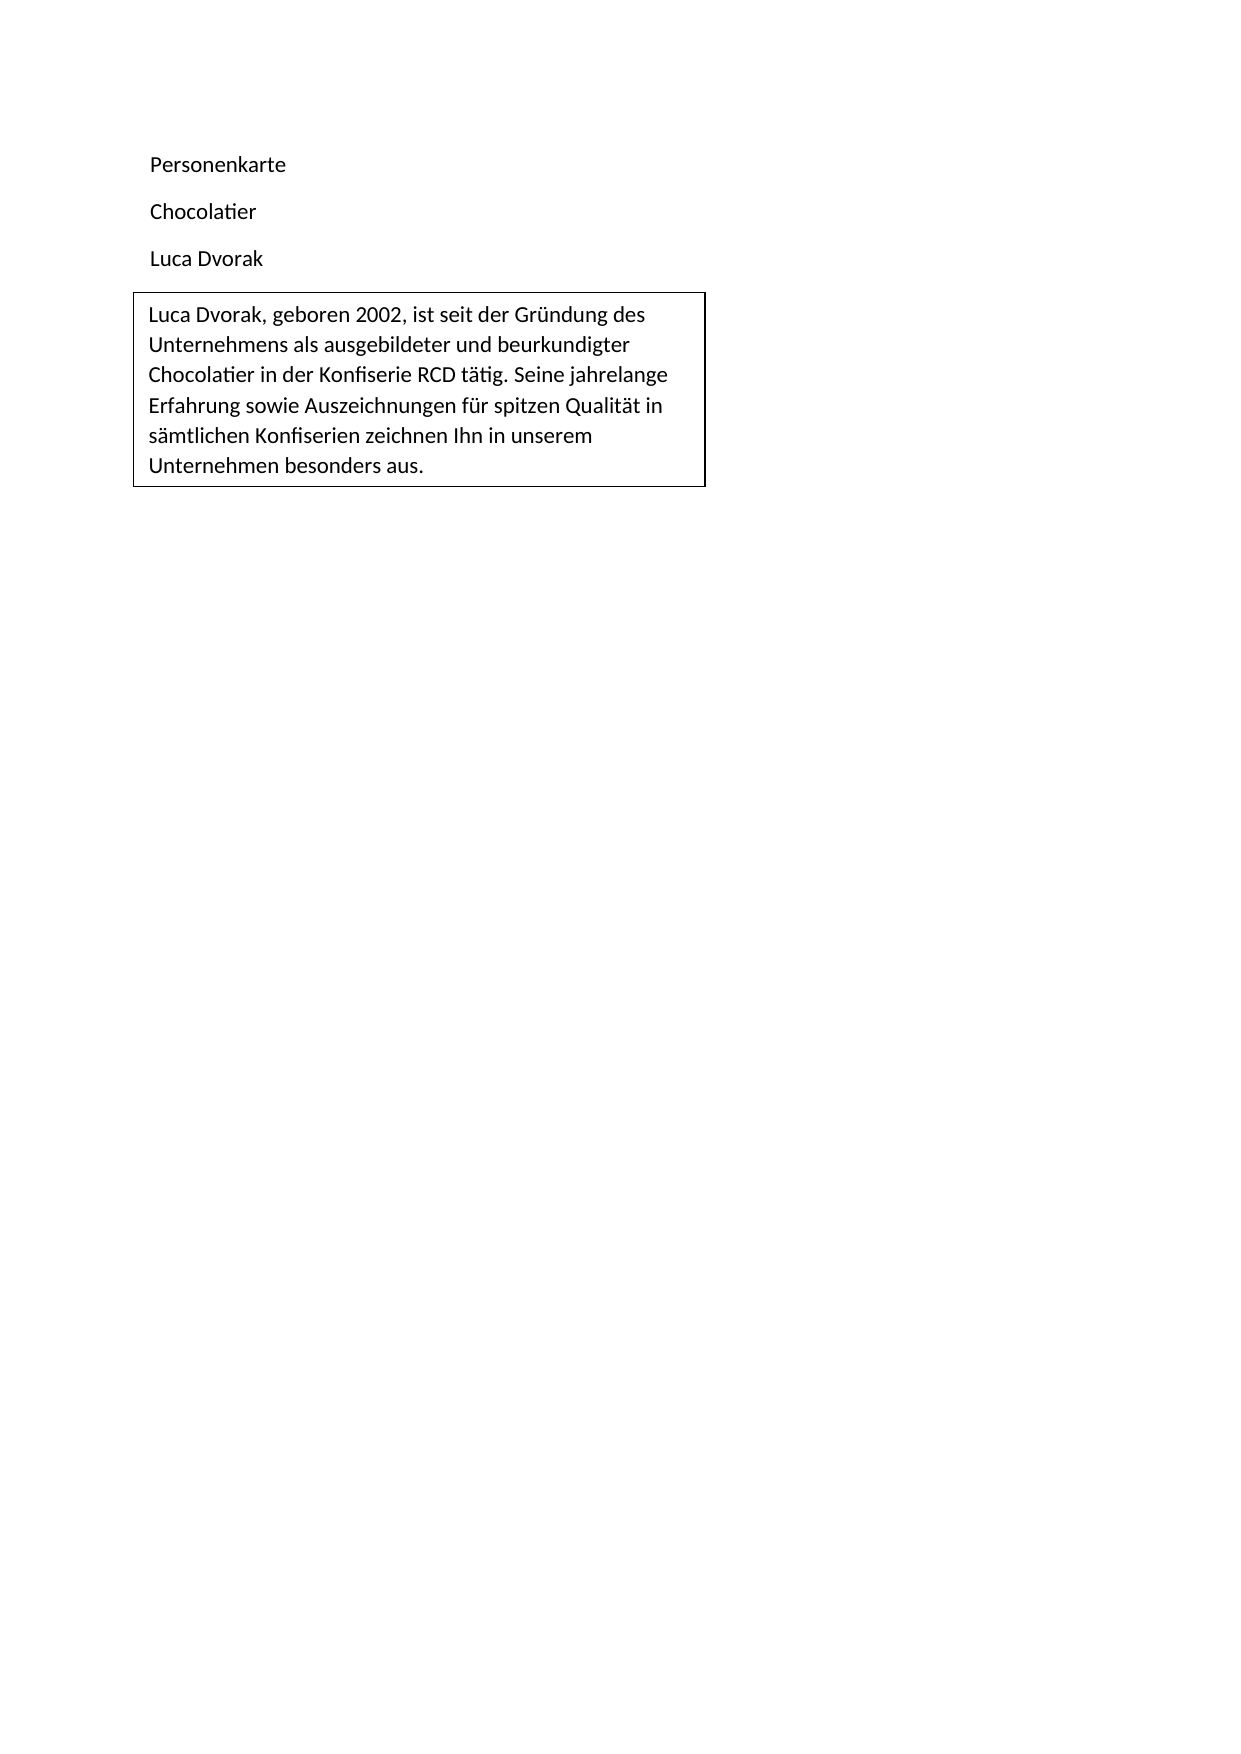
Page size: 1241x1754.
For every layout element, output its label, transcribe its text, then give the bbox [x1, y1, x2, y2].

text Personenkarte [150, 150, 1090, 178]
text Chocolatier [150, 197, 1090, 225]
text Luca Dvorak [150, 244, 1090, 272]
